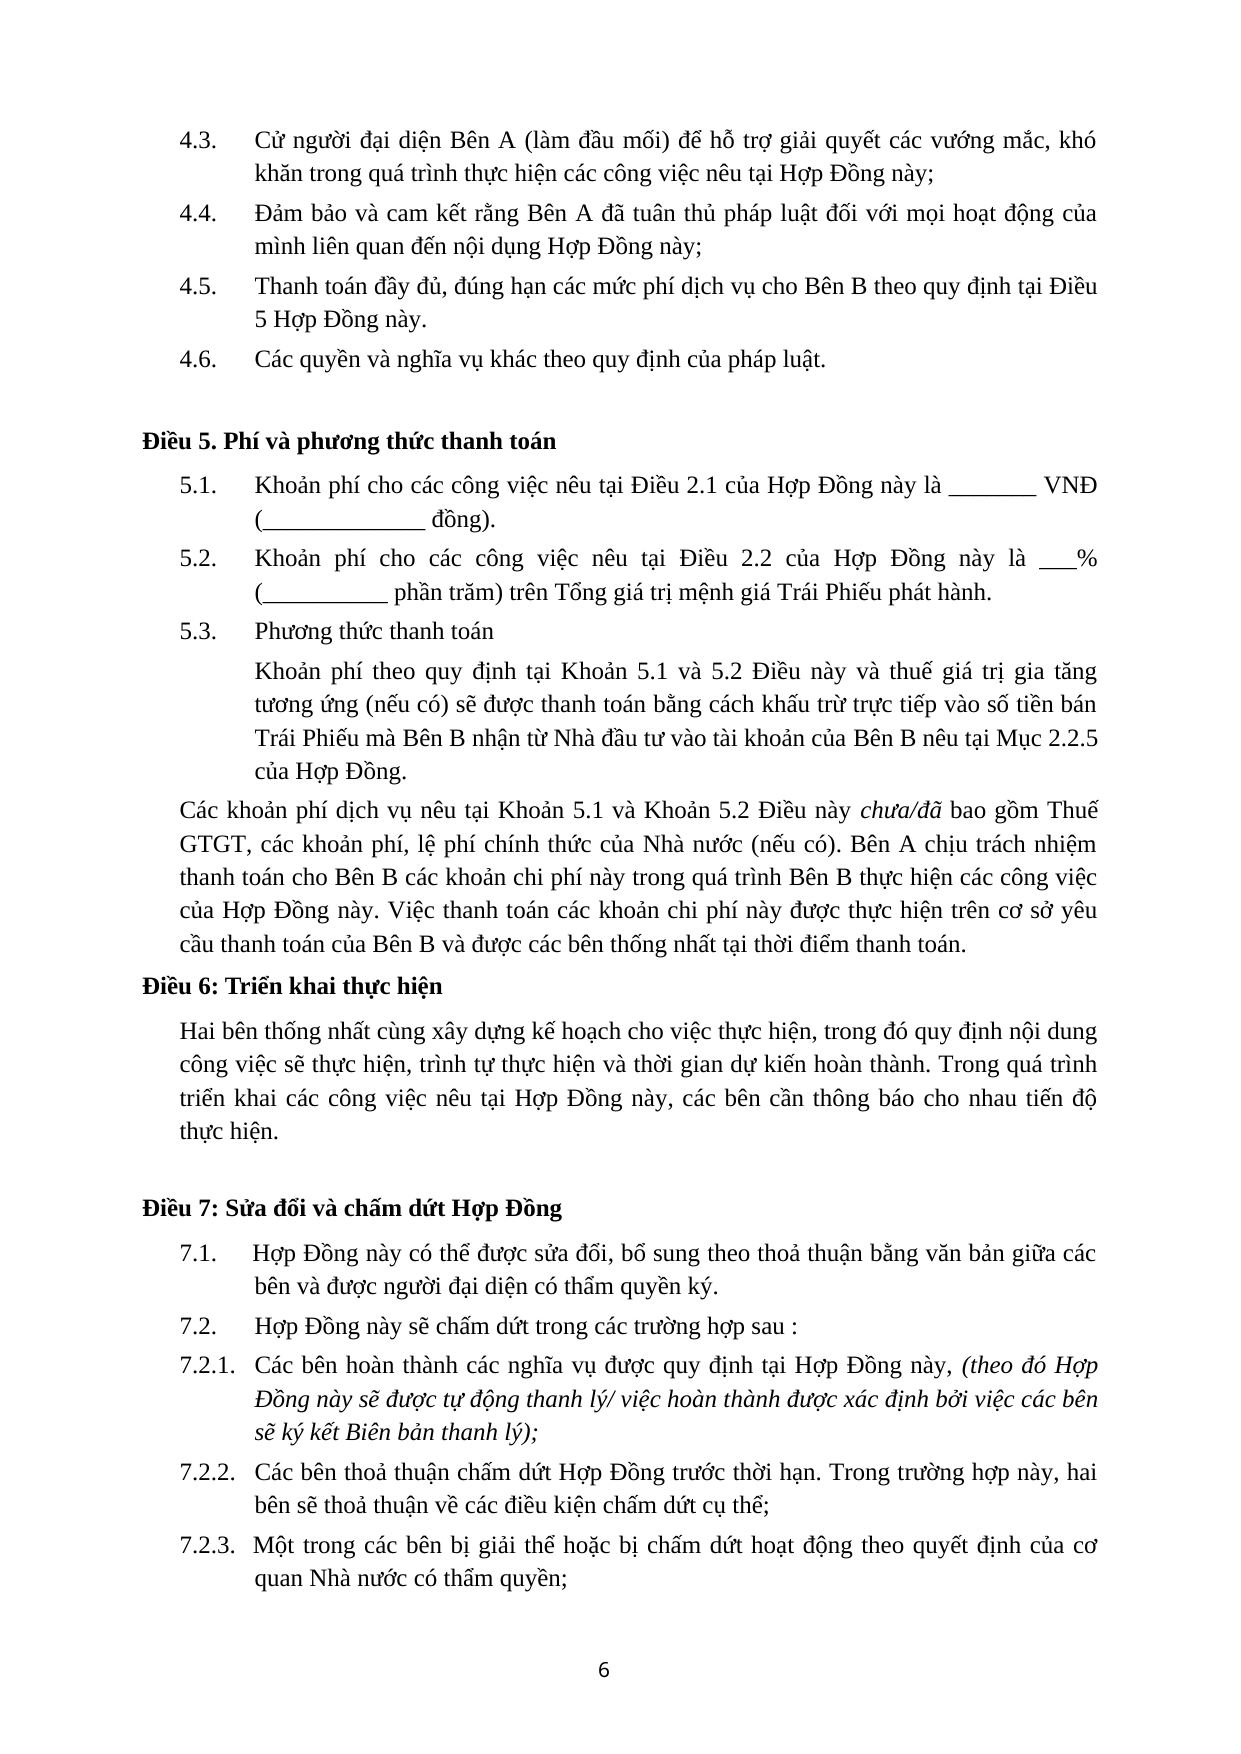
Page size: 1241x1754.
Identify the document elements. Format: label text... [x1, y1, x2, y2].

subtitle Điều 7: Sửa đổi và chấm dứt Hợp Đồng [142, 1193, 1098, 1222]
text 7.1. Hợp Đồng này có thể được sửa đổi, bổ sung theo thoả thuận bằng văn bản giữa các bên và được người đại diện có thẩm quyền ký. [179, 1235, 1098, 1301]
list Các quyền và nghĩa vụ khác theo quy định của pháp luật. [179, 341, 1098, 374]
list Phương thức thanh toán [179, 613, 1098, 646]
text Các khoản phí dịch vụ nêu tại Khoản 5.1 và Khoản 5.2 Điều này chưa/đã bao gồm Thuế GTGT, các khoản phí, lệ phí chính thức của Nhà nước (nếu có). Bên A chịu trách nhiệm thanh toán cho Bên B các khoản chi phí này trong quá trình Bên B thực hiện các công việc của Hợp Đồng này. Việc thanh toán các khoản chi phí này được thực hiện trên cơ sở yêu cầu thanh toán của Bên B và được các bên thống nhất tại thời điểm thanh toán. [142, 792, 1098, 959]
list Thanh toán đầy đủ, đúng hạn các mức phí dịch vụ cho Bên B theo quy định tại Điều 5 Hợp Đồng này. [179, 268, 1098, 334]
list Đảm bảo và cam kết rằng Bên A đã tuân thủ pháp luật đối với mọi hoạt động của mình liên quan đến nội dụng Hợp Đồng này; [179, 195, 1098, 261]
text 7.2. Hợp Đồng này sẽ chấm dứt trong các trường hợp sau : [179, 1308, 1098, 1341]
text 7.2.3. Một trong các bên bị giải thể hoặc bị chấm dứt hoạt động theo quyết định của cơ quan Nhà nước có thẩm quyền; [179, 1526, 1098, 1593]
text Khoản phí theo quy định tại Khoản 5.1 và 5.2 Điều này và thuế giá trị gia tăng tương ứng (nếu có) sẽ được thanh toán bằng cách khấu trừ trực tiếp vào số tiền bán Trái Phiếu mà Bên B nhận từ Nhà đầu tư vào tài khoản của Bên B nêu tại Mục 2.2.5 của Hợp Đồng. [254, 653, 1098, 786]
text 7.2.2. Các bên thoả thuận chấm dứt Hợp Đồng trước thời hạn. Trong trường hợp này, hai bên sẽ thoả thuận về các điều kiện chấm dứt cụ thể; [179, 1453, 1098, 1520]
list Khoản phí cho các công việc nêu tại Điều 2.1 của Hợp Đồng này là _______ VNĐ (_____________ đồng). [179, 467, 1098, 534]
subtitle Điều 6: Triển khai thực hiện [142, 971, 1098, 1000]
list Khoản phí cho các công việc nêu tại Điều 2.2 của Hợp Đồng này là ___% (__________ phần trăm) trên Tổng giá trị mệnh giá Trái Phiếu phát hành. [179, 540, 1098, 607]
text 7.2.1. Các bên hoàn thành các nghĩa vụ được quy định tại Hợp Đồng này, (theo đó Hợp Đồng này sẽ được tự động thanh lý/ việc hoàn thành được xác định bởi việc các bên sẽ ký kết Biên bản thanh lý); [179, 1347, 1098, 1447]
list Cử người đại diện Bên A (làm đầu mối) để hỗ trợ giải quyết các vướng mắc, khó khăn trong quá trình thực hiện các công việc nêu tại Hợp Đồng này; [179, 122, 1098, 188]
subtitle Điều 5. Phí và phương thức thanh toán [142, 426, 1098, 455]
text Hai bên thống nhất cùng xây dựng kế hoạch cho việc thực hiện, trong đó quy định nội dung công việc sẽ thực hiện, trình tự thực hiện và thời gian dự kiến hoàn thành. Trong quá trình triển khai các công việc nêu tại Hợp Đồng này, các bên cần thông báo cho nhau tiến độ thực hiện. [179, 1013, 1098, 1146]
